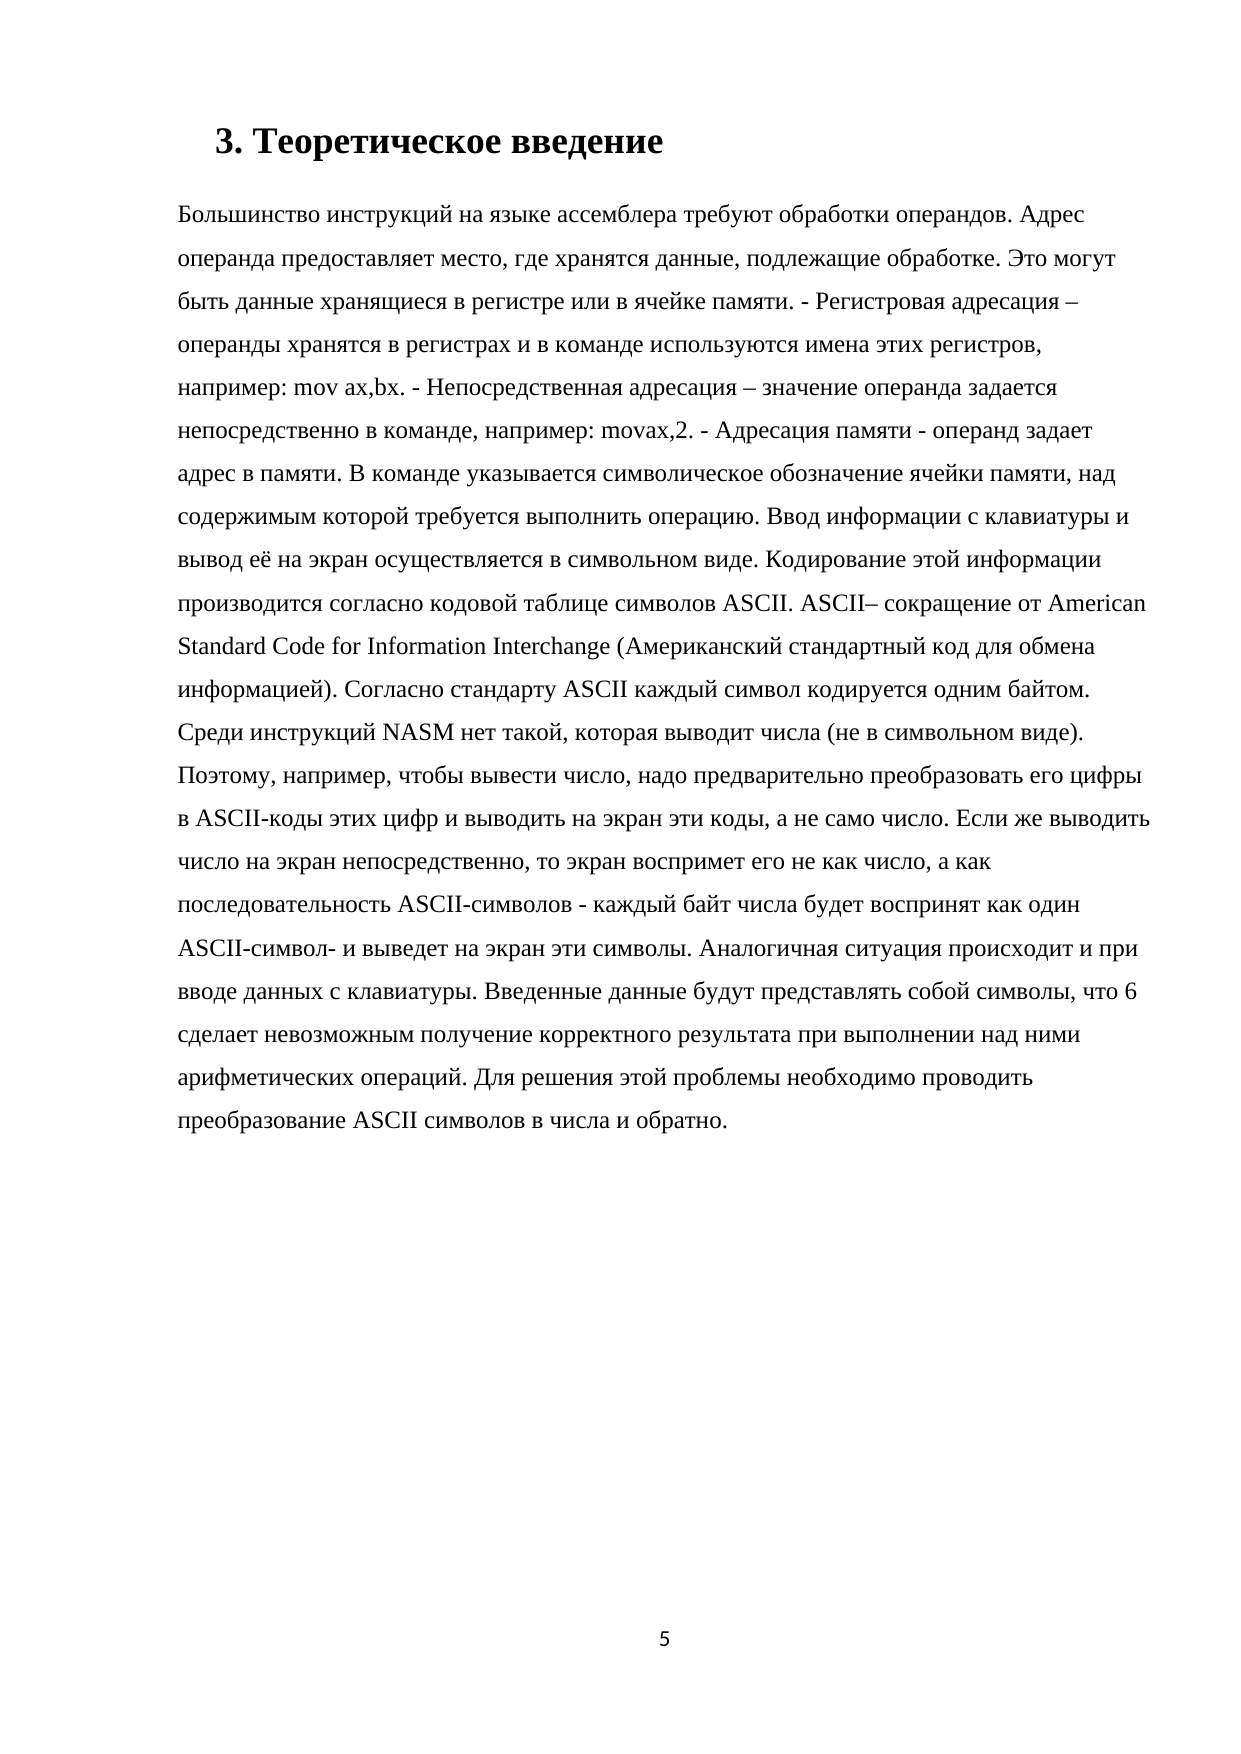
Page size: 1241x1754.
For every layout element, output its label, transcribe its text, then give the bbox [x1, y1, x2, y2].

text Большинство инструкций на языке ассемблера требуют обработки операндов. Адрес операнда предоставляет место, где хранятся данные, подлежащие обработке. Это могут быть данные хранящиеся в регистре или в ячейке памяти. - Регистровая адресация – операнды хранятся в регистрах и в команде используются имена этих регистров, например: mov ax,bx. - Непосредственная адресация – значение операнда задается непосредственно в команде, например: movax,2. - Адресация памяти - операнд задает адрес в памяти. В команде указывается символическое обозначение ячейки памяти, над содержимым которой требуется выполнить операцию. Ввод информации с клавиатуры и вывод её на экран осуществляется в символьном виде. Кодирование этой информации производится согласно кодовой таблице символов ASCII. ASCII– сокращение от American Standard Code for Information Interchange (Американский стандартный код для обмена информацией). Согласно стандарту ASCII каждый символ кодируется одним байтом. Среди инструкций NASM нет такой, которая выводит числа (не в символьном виде). Поэтому, например, чтобы вывести число, надо предварительно преобразовать его цифры в ASCII-коды этих цифр и выводить на экран эти коды, а не само число. Если же выводить число на экран непосредственно, то экран воспримет его не как число, а как последовательность ASCII-символов - каждый байт числа будет воспринят как один ASCII-символ- и выведет на экран эти символы. Аналогичная ситуация происходит и при вводе данных с клавиатуры. Введенные данные будут представлять собой символы, что 6 сделает невозможным получение корректного результата при выполнении над ними арифметических операций. Для решения этой проблемы необходимо проводить преобразование ASCII символов в числа и обратно. [177, 199, 1152, 1134]
list Теоретическое введение [215, 118, 1152, 161]
